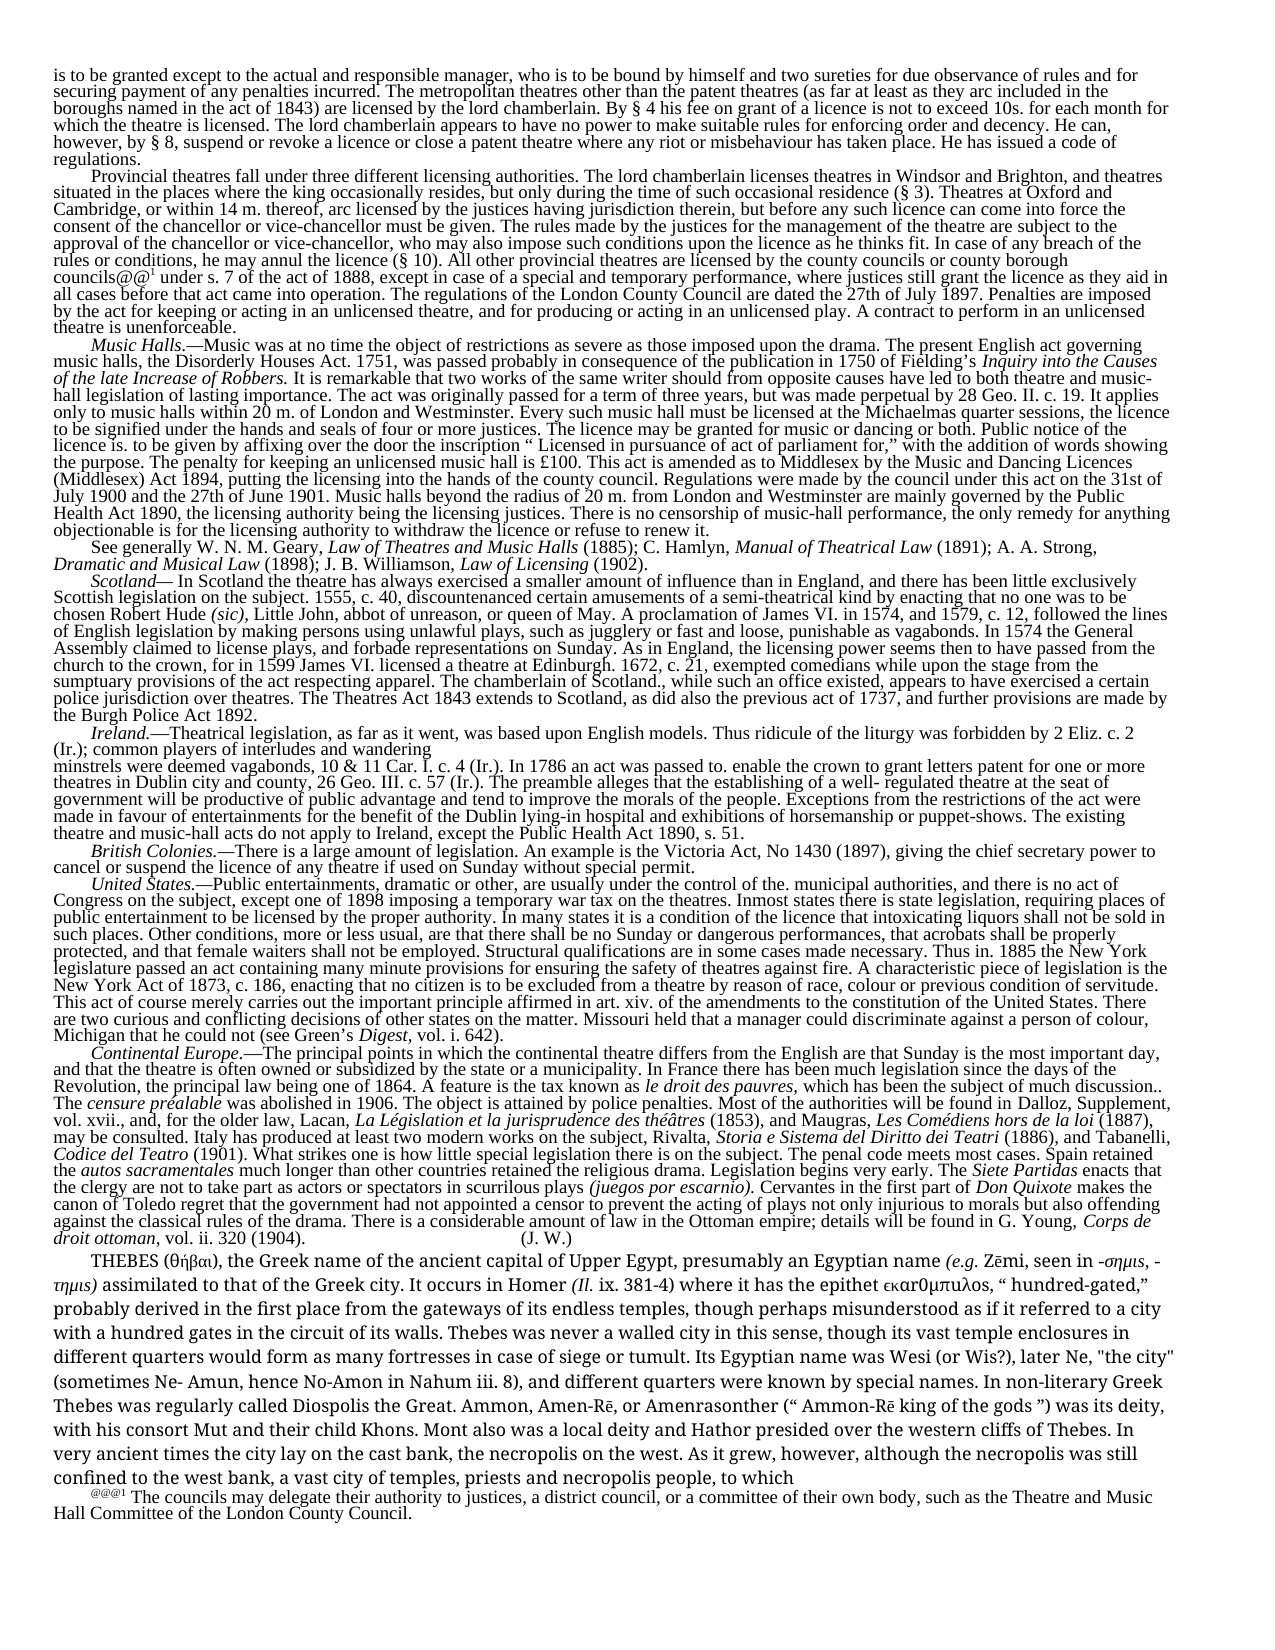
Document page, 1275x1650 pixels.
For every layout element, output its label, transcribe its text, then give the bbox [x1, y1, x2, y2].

text Continental Europe.—The principal points in which the continental theatre differs from the English are that Sunday is the most important day, and that the theatre is often owned or subsidized by the state or a municipality. In France there has been much legislation since the days of the Revolution, the principal law being one of 1864. A feature is the tax known as le droit des pauvres, which has been the subject of much discussion.. The censure préalable was abolished in 1906. The object is attained by police penalties. Most of the authorities will be found in Dalloz, Supplement, vol. xvii., and, for the older law, Lacan, La Législation et la jurisprudence des théâtres (1853), and Maugras, Les Comédiens hors de la loi (1887), may be consulted. Italy has produced at least two modern works on the subject, Rivalta, Storia e Sistema del Diritto dei Teatri (1886), and Tabanelli, Codice del Teatro (1901). What strikes one is how little special legislation there is on the subject. The penal code meets most cases. Spain retained the autos sacramentales much longer than other countries retained the religious drama. Legislation begins very early. The Siete Partidas enacts that the clergy are not to take part as actors or spectators in scurrilous plays (juegos por escarnio). Cervantes in the first part of Don Quixote makes the canon of Toledo regret that the government had not appointed a censor to prevent the acting of plays not only injurious to morals but also offending against the classical rules of the drama. There is a considerable amount of law in the Ottoman empire; details will be found in G. Young, Corps de droit ottoman, vol. ii. 320 (1904). (J. W.) [53, 1046, 1174, 1248]
text British Colonies.—There is a large amount of legislation. An example is the Victoria Act, No 1430 (1897), giving the chief secretary power to cancel or suspend the licence of any theatre if used on Sunday without special permit. [53, 844, 1174, 877]
text minstrels were deemed vagabonds, 10 & 11 Car. I. c. 4 (Ir.). In 1786 an act was passed to. enable the crown to grant letters patent for one or more theatres in Dublin city and county, 26 Geo. III. c. 57 (Ir.). The preamble alleges that the establishing of a well- regulated theatre at the seat of government will be productive of public advantage and tend to improve the morals of the people. Exceptions from the restrictions of the act were made in favour of entertainments for the benefit of the Dublin lying-in hospital and exhibitions of horsemanship or puppet-shows. The existing theatre and music-hall acts do not apply to Ireland, except the Public Health Act 1890, s. 51. [53, 759, 1174, 844]
text United States.—Public entertainments, dramatic or other, are usually under the control of the. municipal authorities, and there is no act of Congress on the subject, except one of 1898 imposing a temporary war tax on the theatres. Inmost states there is state legislation, requiring places of public entertainment to be licensed by the proper authority. In many states it is a condition of the licence that intoxicating liquors shall not be sold in such places. Other conditions, more or less usual, are that there shall be no Sunday or dangerous performances, that acrobats shall be properly protected, and that female waiters shall not be employed. Structural qualifications are in some cases made necessary. Thus in. 1885 the New York legislature passed an act containing many minute provisions for ensuring the safety of theatres against fire. A characteristic piece of legislation is the New York Act of 1873, c. 186, enacting that no citizen is to be excluded from a theatre by reason of race, colour or previous condition of servitude. This act of course merely carries out the important principle affirmed in art. xiv. of the amendments to the constitution of the United States. There are two curious and conflicting decisions of other states on the matter. Missouri held that a manager could discriminate against a person of colour, Michigan that he could not (see Green’s Digest, vol. i. 642). [53, 877, 1174, 1046]
text is to be granted except to the actual and responsible manager, who is to be bound by himself and two sureties for due observance of rules and for securing payment of any penalties incurred. The metropolitan theatres other than the patent theatres (as far at least as they arc included in the boroughs named in the act of 1843) are licensed by the lord chamberlain. By § 4 his fee on grant of a licence is not to exceed 10s. for each month for which the theatre is licensed. The lord chamberlain appears to have no power to make suitable rules for enforcing order and decency. He can, however, by § 8, suspend or revoke a licence or close a patent theatre where any riot or misbehaviour has taken place. He has issued a code of regulations. [53, 68, 1174, 169]
text Provincial theatres fall under three different licensing authorities. The lord chamberlain licenses theatres in Windsor and Brighton, and theatres situated in the places where the king occasionally resides, but only during the time of such occasional residence (§ 3). Theatres at Oxford and Cambridge, or within 14 m. thereof, arc licensed by the justices having jurisdiction therein, but before any such licence can come into force the consent of the chancellor or vice-chancellor must be given. The rules made by the justices for the management of the theatre are subject to the approval of the chancellor or vice-chancellor, who may also impose such conditions upon the licence as he thinks fit. In case of any breach of the rules or conditions, he may annul the licence (§ 10). All other provincial theatres are licensed by the county councils or county borough councils@@1 under s. 7 of the act of 1888, except in case of a special and temporary performance, where justices still grant the licence as they aid in all cases before that act came into operation. The regulations of the London County Council are dated the 27th of July 1897. Penalties are imposed by the act for keeping or acting in an unlicensed theatre, and for producing or acting in an unlicensed play. A contract to perform in an unlicensed theatre is unenforceable. [53, 169, 1174, 338]
text Scotland— In Scotland the theatre has always exercised a smaller amount of influence than in England, and there has been little exclusively Scottish legislation on the subject. 1555, c. 40, discountenanced certain amusements of a semi-theatrical kind by enacting that no one was to be chosen Robert Hude (sic), Little John, abbot of unreason, or queen of May. A proclamation of James VI. in 1574, and 1579, c. 12, followed the lines of English legislation by making persons using unlawful plays, such as jugglery or fast and loose, punishable as vagabonds. In 1574 the General Assembly claimed to license plays, and forbade representations on Sunday. As in England, the licensing power seems then to have passed from the church to the crown, for in 1599 James VI. licensed a theatre at Edinburgh. 1672, c. 21, exempted comedians while upon the stage from the sumptuary provisions of the act respecting apparel. The chamberlain of Scotland., while such an office existed, appears to have exercised a certain police jurisdiction over theatres. The Theatres Act 1843 extends to Scotland, as did also the previous act of 1737, and further provisions are made by the Burgh Police Act 1892. [53, 574, 1174, 726]
text Music Halls.—Music was at no time the object of restrictions as severe as those imposed upon the drama. The present English act governing music halls, the Disorderly Houses Act. 1751, was passed probably in consequence of the publication in 1750 of Fielding’s Inquiry into the Causes of the late Increase of Robbers. It is remarkable that two works of the same writer should from opposite causes have led to both theatre and music-hall legislation of lasting importance. The act was originally passed for a term of three years, but was made perpetual by 28 Geo. II. c. 19. It applies only to music halls within 20 m. of London and Westminster. Every such music hall must be licensed at the Michaelmas quarter sessions, the licence to be signified under the hands and seals of four or more justices. The licence may be granted for music or dancing or both. Public notice of the licence is. to be given by affixing over the door the inscription “ Licensed in pursuance of act of parliament for,” with the addition of words showing the purpose. The penalty for keeping an unlicensed music hall is £100. This act is amended as to Middlesex by the Music and Dancing Licences (Middlesex) Act 1894, putting the licensing into the hands of the county council. Regulations were made by the council under this act on the 31st of July 1900 and the 27th of June 1901. Music halls beyond the radius of 20 m. from London and Westminster are mainly governed by the Public Health Act 1890, the licensing authority being the licensing justices. There is no censorship of music-hall performance, the only remedy for anything objectionable is for the licensing authority to withdraw the licence or refuse to renew it. [53, 338, 1174, 540]
text Ireland.—Theatrical legislation, as far as it went, was based upon English models. Thus ridicule of the liturgy was forbidden by 2 Eliz. c. 2 (Ir.); common players of interludes and wandering [53, 726, 1174, 759]
text See generally W. N. Μ. Geary, Law of Theatres and Music Halls (1885); C. Hamlyn, Manual of Theatrical Law (1891); A. A. Strong, Dramatic and Musical Law (1898); J. B. Williamson, Law of Licensing (1902). [53, 540, 1174, 574]
text @@@1 The councils may delegate their authority to justices, a district council, or a committee of their own body, such as the Theatre and Music Hall Committee of the London County Council. [53, 1490, 1174, 1524]
text THEBES (θήβαι), the Greek name of the ancient capital of Upper Egypt, presumably an Egyptian name (e.g. Zēmi, seen in -σημιs, -τημιs) assimilated to that of the Greek city. It occurs in Homer (Il. ix. 381-4) where it has the epithet ϵκαr0μπuλos, “ hundred-gated,” probably derived in the first place from the gateways of its endless temples, though perhaps misunderstood as if it referred to a city with a hundred gates in the circuit of its walls. Thebes was never a walled city in this sense, though its vast temple enclosures in different quarters would form as many fortresses in case of siege or tumult. Its Egyptian name was Wesi (or Wis?), later Ne, "the city" (sometimes Ne- Amun, hence No-Amon in Nahum iii. 8), and different quarters were known by special names. In non-literary Greek Thebes was regularly called Diospolis the Great. Ammon, Amen-Rē, or Amenrasonther (“ Ammon-Rē king of the gods ”) was its deity, with his consort Mut and their child Khons. Mont also was a local deity and Hathor presided over the western cliffs of Thebes. In very ancient times the city lay on the cast bank, the necropolis on the west. As it grew, however, although the necropolis was still confined to the west bank, a vast city of temples, priests and necropolis people, to which [53, 1248, 1174, 1490]
